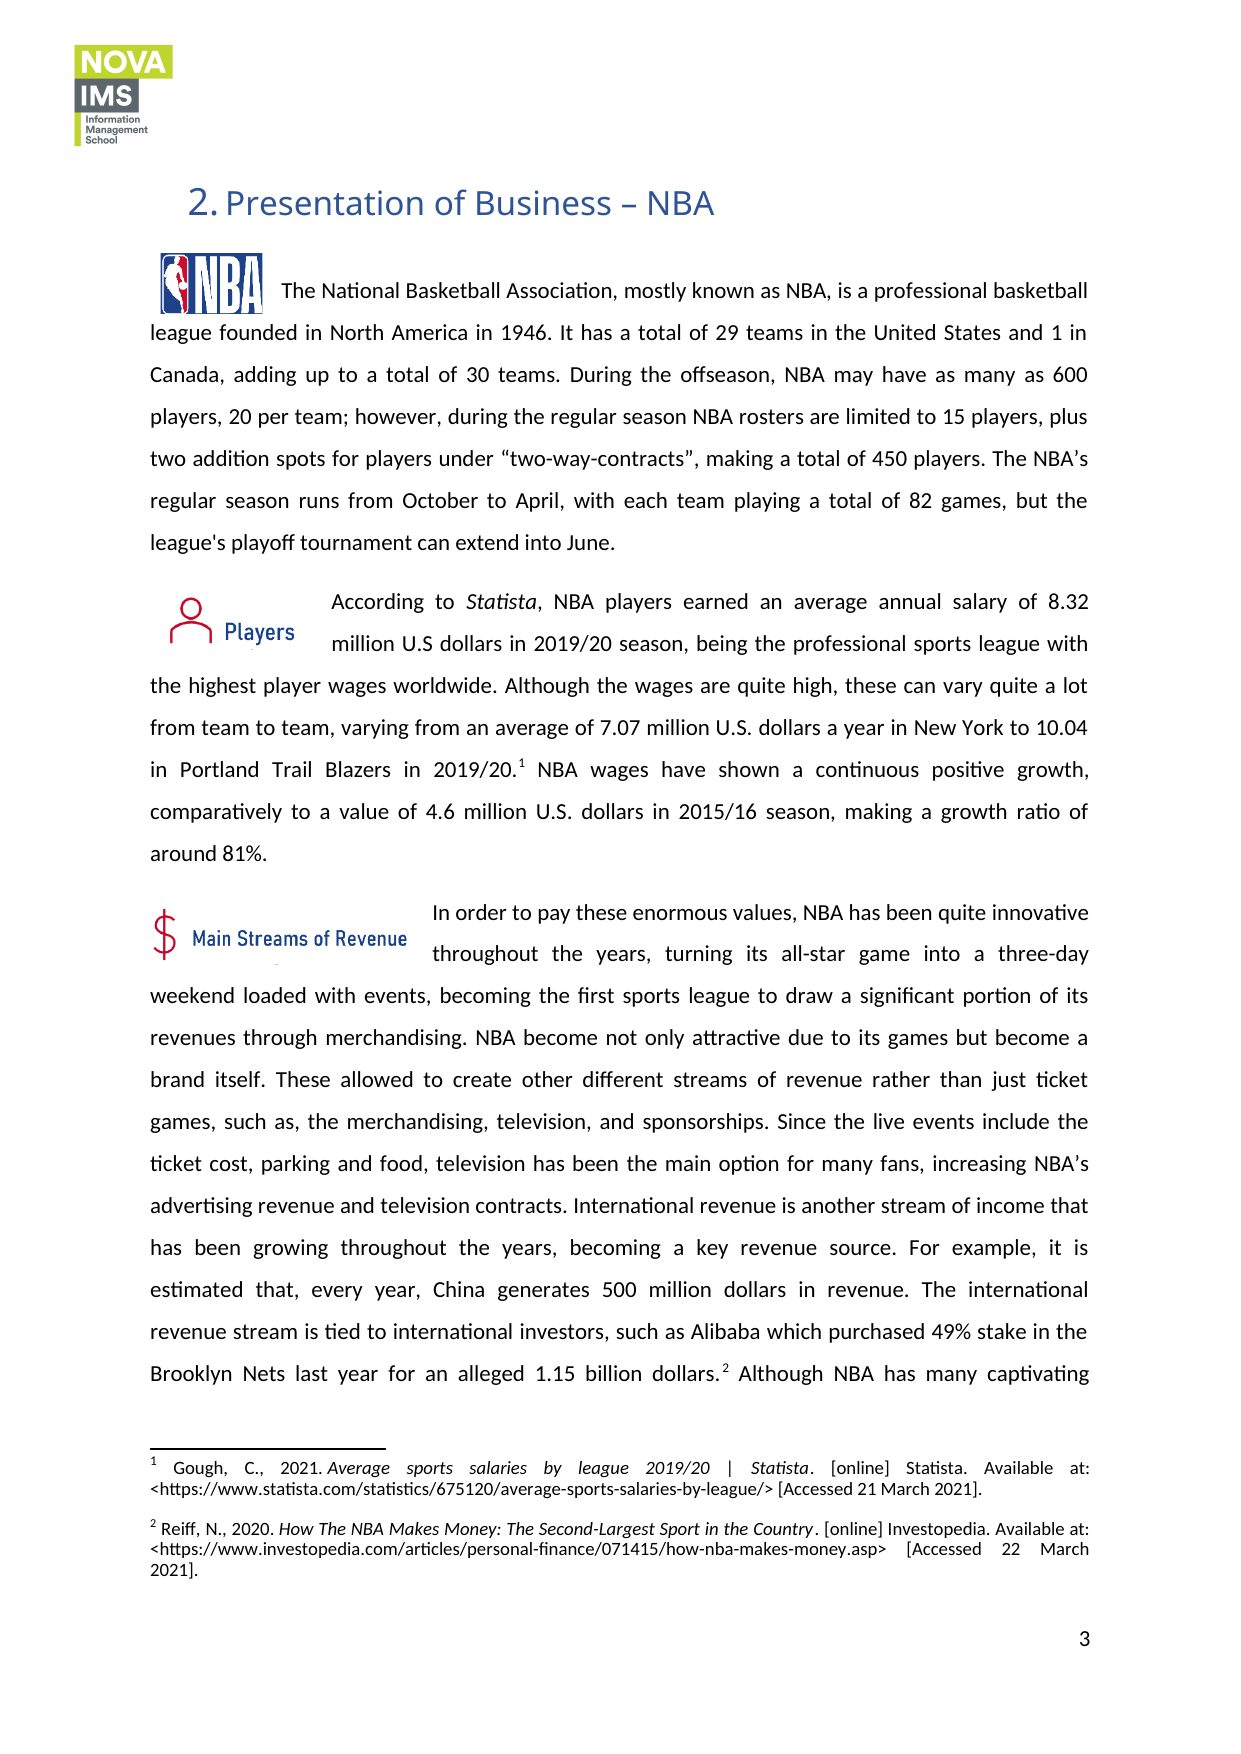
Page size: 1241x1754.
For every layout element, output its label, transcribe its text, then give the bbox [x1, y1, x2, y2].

text According to Statista, NBA players earned an average annual salary of 8.32 million U.S dollars in 2019/20 season, being the professional sports league with the highest player wages worldwide. Although the wages are quite high, these can vary quite a lot from team to team, varying from an average of 7.07 million U.S. dollars a year in New York to 10.04 in Portland Trail Blazers in 2019/20. NBA wages have shown a continuous positive growth, comparatively to a value of 4.6 million U.S. dollars in 2015/16 season, making a growth ratio of around 81%. [150, 587, 1090, 867]
text The National Basketball Association, mostly known as NBA, is a professional basketball league founded in North America in 1946. It has a total of 29 teams in the United States and 1 in Canada, adding up to a total of 30 teams. During the offseason, NBA may have as many as 600 players, 20 per team; however, during the regular season NBA rosters are limited to 15 players, plus two addition spots for players under “two-way-contracts”, making a total of 450 players. The NBA’s regular season runs from October to April, with each team playing a total of 82 games, but the league's playoff tournament can extend into June. [150, 277, 1090, 556]
picture [159, 253, 263, 313]
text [150, 898, 1090, 1387]
picture [50, 25, 197, 171]
subtitle Presentation of Business – NBA [187, 175, 1090, 226]
picture [139, 899, 414, 965]
picture [146, 588, 313, 650]
